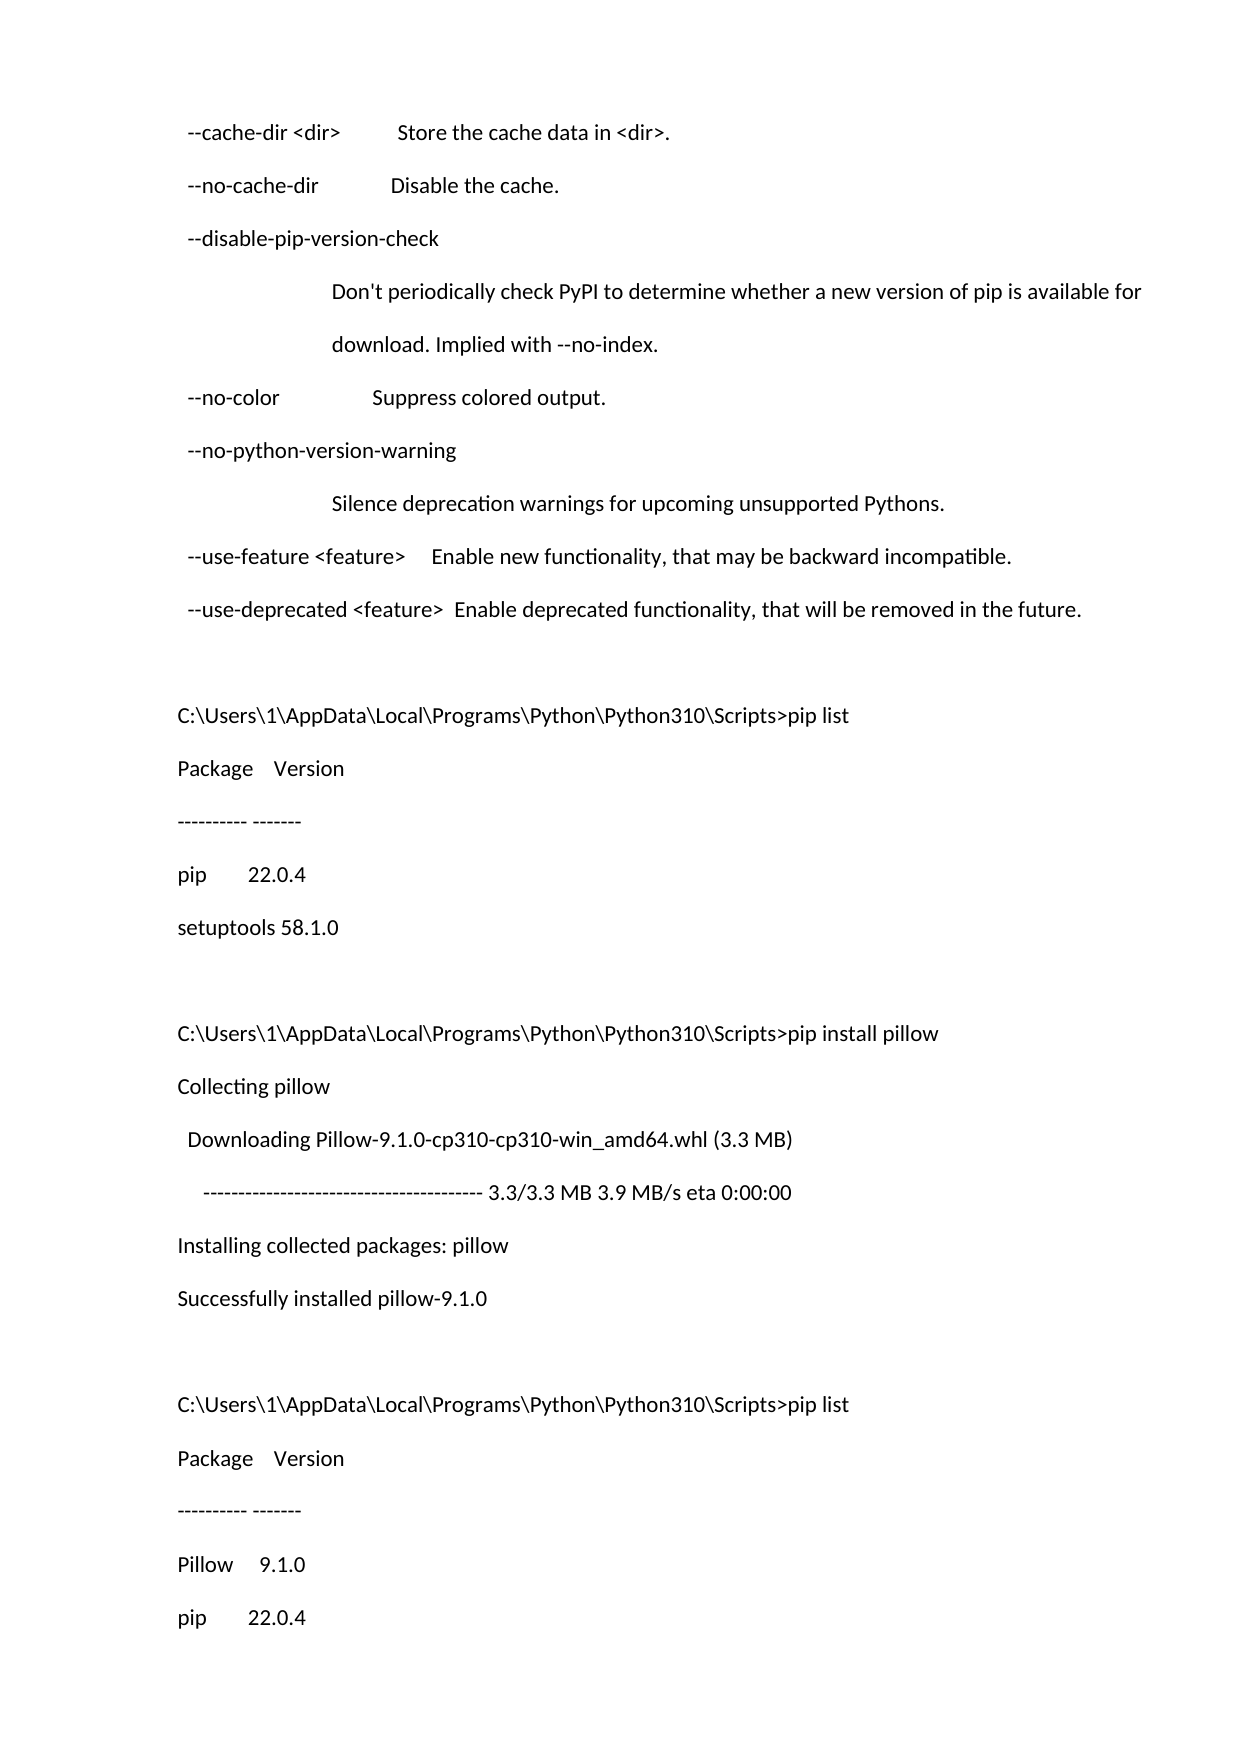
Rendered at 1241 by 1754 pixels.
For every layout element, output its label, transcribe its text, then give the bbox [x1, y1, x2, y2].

text setuptools 58.1.0 [177, 913, 1152, 941]
text C:\Users\1\AppData\Local\Programs\Python\Python310\Scripts>pip install pillow [177, 1019, 1152, 1047]
text C:\Users\1\AppData\Local\Programs\Python\Python310\Scripts>pip list [177, 701, 1152, 729]
text Successfully installed pillow-9.1.0 [177, 1284, 1152, 1313]
text --use-deprecated <feature> Enable deprecated functionality, that will be removed in the future. [177, 595, 1152, 623]
text Collecting pillow [177, 1072, 1152, 1101]
text pip 22.0.4 [177, 1603, 1152, 1631]
text Silence deprecation warnings for upcoming unsupported Pythons. [177, 489, 1152, 517]
text Package Version [177, 754, 1152, 782]
text ---------- ------- [177, 1497, 1152, 1525]
text Package Version [177, 1444, 1152, 1472]
text --no-cache-dir Disable the cache. [177, 171, 1152, 199]
text download. Implied with --no-index. [177, 330, 1152, 358]
text pip 22.0.4 [177, 860, 1152, 888]
text --cache-dir <dir> Store the cache data in <dir>. [177, 118, 1152, 146]
text ---------- ------- [177, 807, 1152, 835]
text --use-feature <feature> Enable new functionality, that may be backward incompatible. [177, 542, 1152, 570]
text Don't periodically check PyPI to determine whether a new version of pip is available for [177, 277, 1152, 305]
text C:\Users\1\AppData\Local\Programs\Python\Python310\Scripts>pip list [177, 1391, 1152, 1419]
text --no-python-version-warning [177, 436, 1152, 464]
text --disable-pip-version-check [177, 224, 1152, 252]
text --no-color Suppress colored output. [177, 383, 1152, 411]
text Pillow 9.1.0 [177, 1550, 1152, 1578]
text ---------------------------------------- 3.3/3.3 MB 3.9 MB/s eta 0:00:00 [177, 1178, 1152, 1207]
text Installing collected packages: pillow [177, 1232, 1152, 1259]
text Downloading Pillow-9.1.0-cp310-cp310-win_amd64.whl (3.3 MB) [177, 1126, 1152, 1153]
